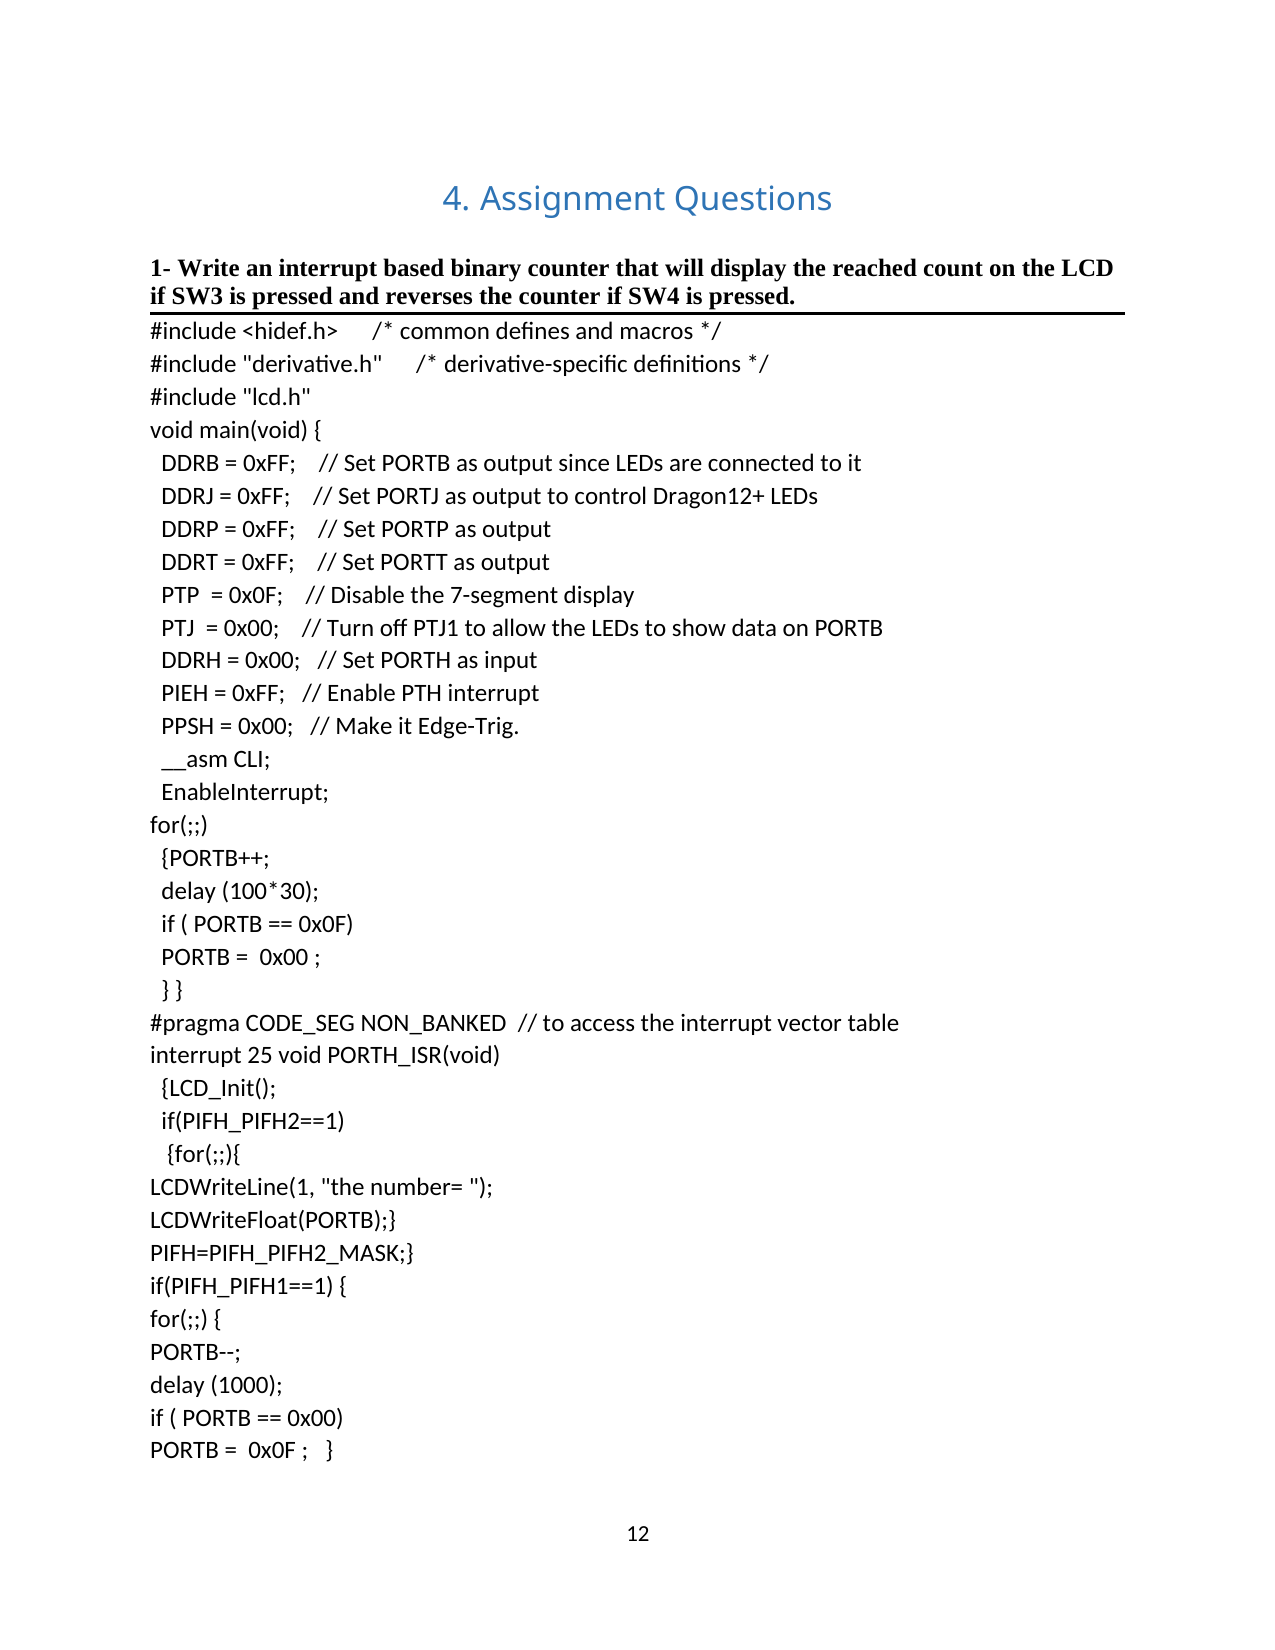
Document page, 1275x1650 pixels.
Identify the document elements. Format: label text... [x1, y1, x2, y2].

text #include "lcd.h" [150, 381, 1125, 412]
text {LCD_Init(); [150, 1072, 1125, 1103]
text DDRT = 0xFF; // Set PORTT as output [150, 546, 1125, 576]
text PPSH = 0x00; // Make it Edge-Trig. [150, 710, 1125, 741]
text DDRP = 0xFF; // Set PORTP as output [150, 513, 1125, 543]
text interrupt 25 void PORTH_ISR(void) [150, 1039, 1125, 1070]
text DDRB = 0xFF; // Set PORTB as output since LEDs are connected to it [150, 447, 1125, 478]
subtitle Assignment Questions [150, 175, 1125, 220]
text } } [150, 974, 1125, 1004]
text void main(void) { [150, 414, 1125, 445]
text LCDWriteLine(1, "the number= "); [150, 1171, 1125, 1202]
text if ( PORTB == 0x00) [150, 1402, 1125, 1432]
text #include <hidef.h> /* common defines and macros */ [150, 315, 1125, 346]
text PTJ = 0x00; // Turn off PTJ1 to allow the LEDs to show data on PORTB [150, 612, 1125, 642]
text DDRH = 0x00; // Set PORTH as input [150, 644, 1125, 675]
text PIEH = 0xFF; // Enable PTH interrupt [150, 677, 1125, 708]
text if(PIFH_PIFH1==1) { [150, 1270, 1125, 1301]
text PORTB = 0x0F ; } [150, 1434, 1125, 1465]
text {PORTB++; [150, 842, 1125, 873]
text 1- Write an interrupt based binary counter that will display the reached count on the LCD if SW3 is pressed and reverses the counter if SW4 is pressed. [150, 253, 1125, 312]
text #include "derivative.h" /* derivative-specific definitions */ [150, 348, 1125, 379]
text delay (100*30); [150, 875, 1125, 906]
text EnableInterrupt; [150, 776, 1125, 807]
text if ( PORTB == 0x0F) [150, 908, 1125, 938]
text LCDWriteFloat(PORTB);} [150, 1204, 1125, 1235]
text #pragma CODE_SEG NON_BANKED // to access the interrupt vector table [150, 1007, 1125, 1037]
text for(;;) [150, 809, 1125, 840]
text for(;;) { [150, 1303, 1125, 1333]
text __asm CLI; [150, 743, 1125, 774]
text {for(;;){ [150, 1138, 1125, 1169]
text PORTB = 0x00 ; [150, 941, 1125, 971]
text DDRJ = 0xFF; // Set PORTJ as output to control Dragon12+ LEDs [150, 480, 1125, 511]
text PTP = 0x0F; // Disable the 7-segment display [150, 579, 1125, 609]
text PIFH=PIFH_PIFH2_MASK;} [150, 1237, 1125, 1268]
text delay (1000); [150, 1369, 1125, 1399]
text if(PIFH_PIFH2==1) [150, 1105, 1125, 1136]
text PORTB--; [150, 1336, 1125, 1366]
